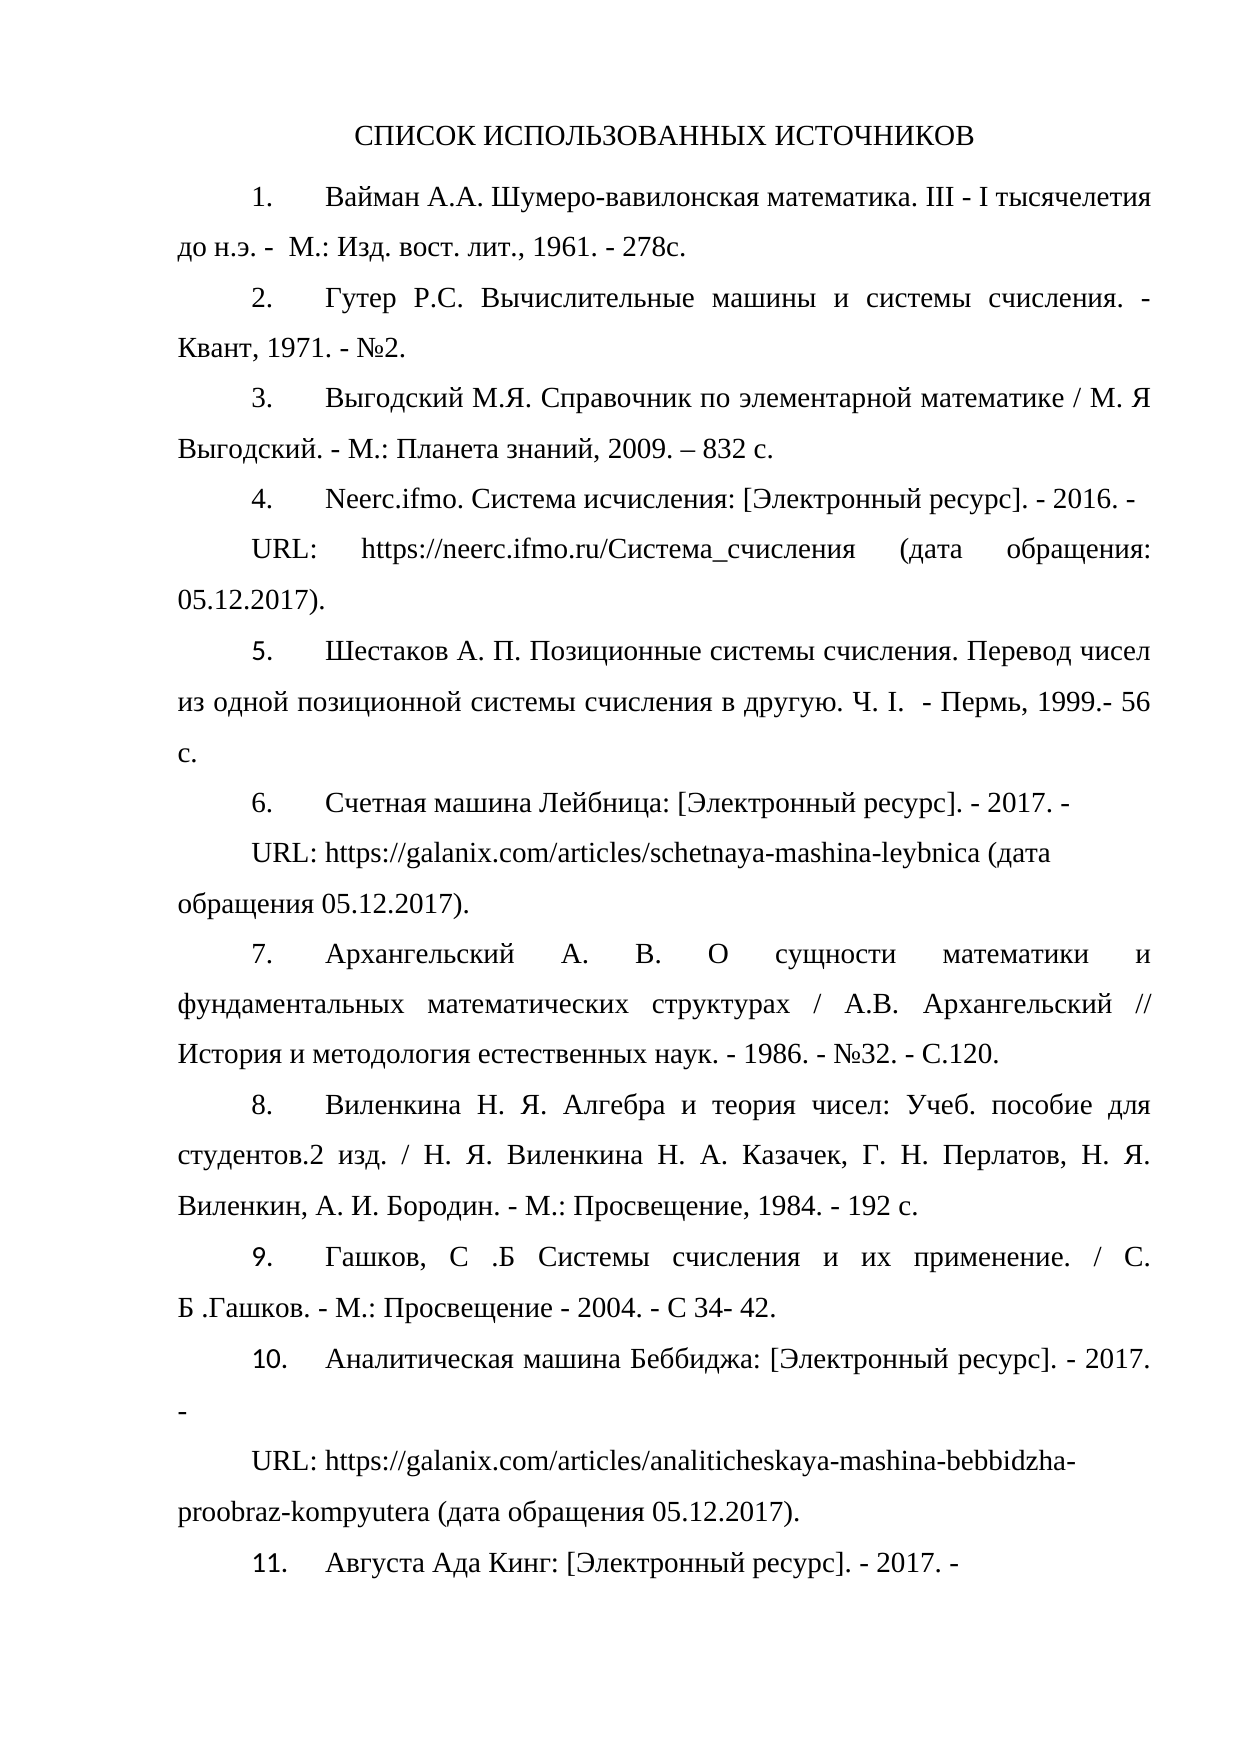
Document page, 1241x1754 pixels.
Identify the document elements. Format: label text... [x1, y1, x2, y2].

list Гашков, С .Б Системы счисления и их применение. / С. Б .Гашков. - М.: Просвещение - 2004. - С 34- 42. [177, 1238, 1152, 1324]
list Аналитическая машина Беббиджа: [Электронный ресурс]. - 2017. - [177, 1341, 1152, 1427]
list Гутер Р.С. Вычислительные машины и системы счисления. - Квант, 1971. - №2. [177, 280, 1152, 364]
list Neerc.ifmo. Система исчисления: [Электронный ресурс]. - 2016. - [177, 481, 1152, 515]
list Августа Ада Кинг: [Электронный ресурс]. - 2017. - [177, 1544, 1152, 1579]
list Выгодский М.Я. Справочник по элементарной математике / М. Я Выгодский. - М.: Планета знаний, 2009. – 832 с. [177, 381, 1152, 464]
text URL: https://galanix.com/articles/analiticheskaya-mashina-bebbidzha-proobraz-kompyutera (дата обращения 05.12.2017). [177, 1443, 1152, 1527]
list Счетная машина Лейбница: [Электронный ресурс]. - 2017. - [177, 785, 1152, 819]
list Архангельский А. В. О сущности математики и фундаментальных математических структурах / А.В. Архангельский // История и методология естественных наук. - 1986. - №32. - С.120. [177, 936, 1152, 1070]
list URL: https://neerc.ifmo.ru/Система_счисления (дата обращения: 05.12.2017). [177, 531, 1152, 615]
list Вайман А.А. Шумеро-вавилонская математика. III - I тысячелетия до н.э. - М.: Изд. вост. лит., 1961. - 278с. [177, 179, 1152, 263]
subtitle СПИСОК ИСПОЛЬЗОВАННЫХ ИСТОЧНИКОВ [177, 118, 1152, 152]
text URL: https://galanix.com/articles/schetnaya-mashina-leybnica (дата обращения 05.12.2017). [177, 835, 1152, 919]
list Шестаков А. П. Позиционные системы счисления. Перевод чисел из одной позиционной системы счисления в другую. Ч. I. - Пермь, 1999.- 56 с. [177, 632, 1152, 768]
list Виленкина Н. Я. Алгебра и теория чисел: Учеб. пособие для студентов.2 изд. / Н. Я. Виленкина Н. А. Казачек, Г. Н. Перлатов, Н. Я. Виленкин, А. И. Бородин. - М.: Просвещение, 1984. - 192 с. [177, 1087, 1152, 1221]
